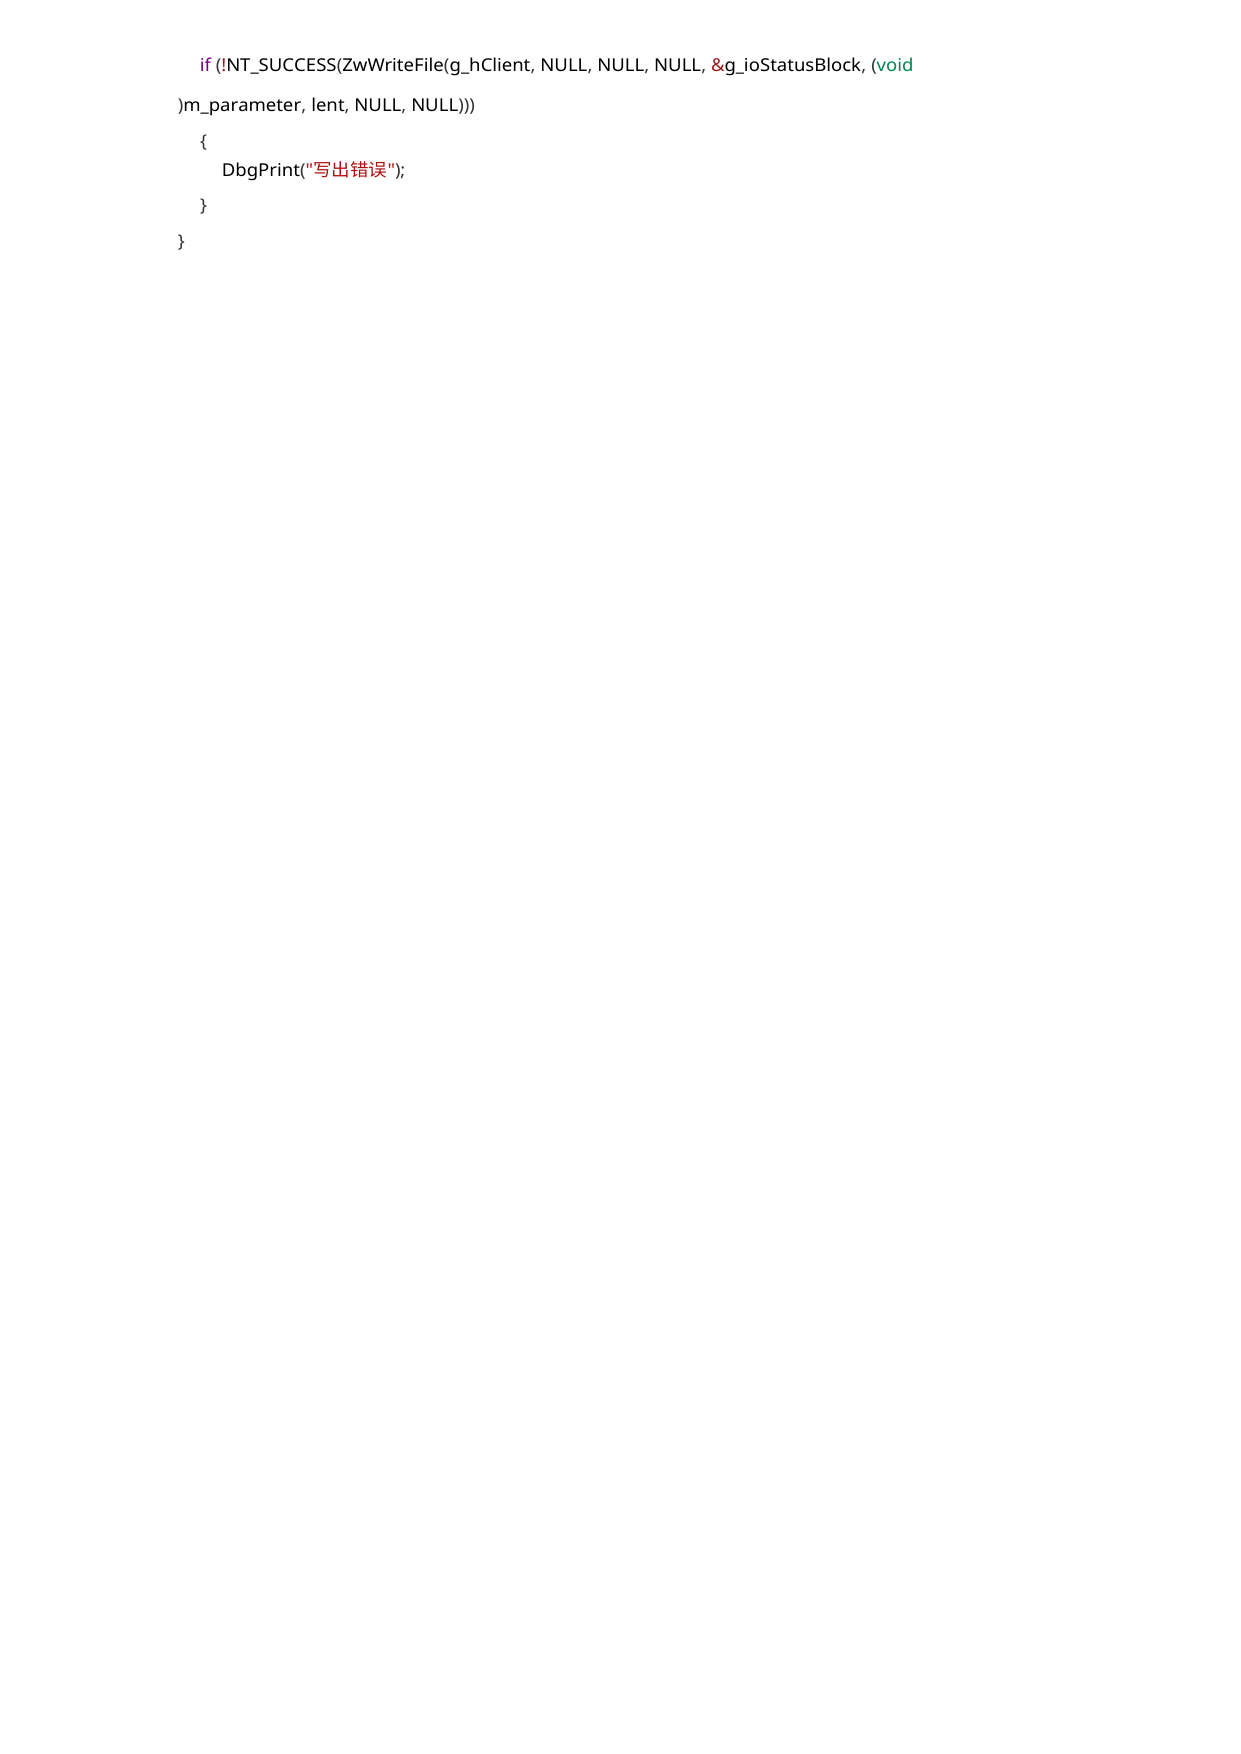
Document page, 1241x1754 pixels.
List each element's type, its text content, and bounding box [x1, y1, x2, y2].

text DbgPrint("写出错误"); [222, 157, 1096, 182]
text } [200, 192, 1096, 216]
text if (!NT_SUCCESS(ZwWriteFile(g_hClient, NULL, NULL, NULL, &g_ioStatusBlock, (void )m_parameter, lent, NULL, NULL))) [178, 52, 1017, 117]
text } [178, 228, 1096, 253]
text { [200, 133, 1096, 151]
